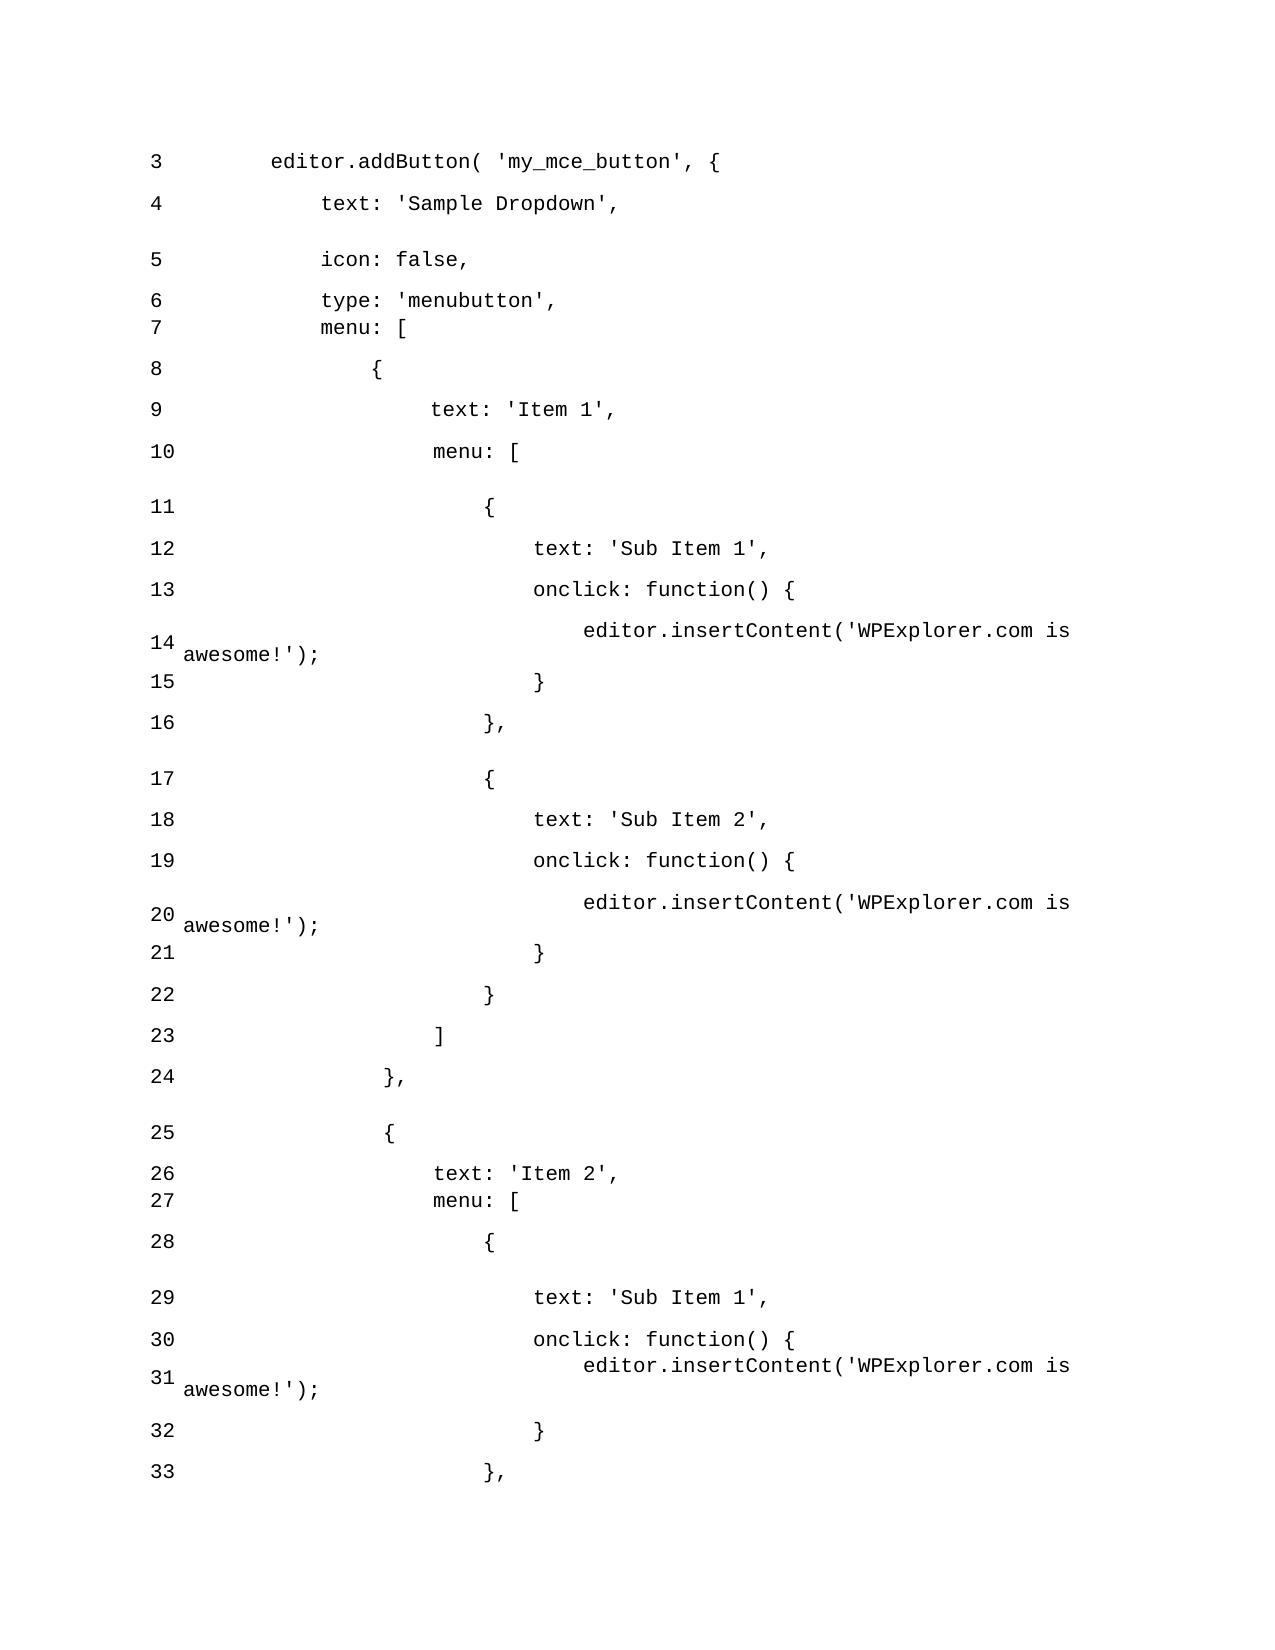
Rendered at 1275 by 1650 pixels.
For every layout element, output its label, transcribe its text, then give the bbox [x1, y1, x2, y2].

table_cell editor.insertContent('WPExplorer.com is awesome!'); [181, 890, 1133, 941]
table_cell }, [181, 696, 547, 752]
table_header ] [181, 1023, 452, 1050]
table_header 27 [149, 1189, 181, 1215]
table_cell 32 [149, 1404, 181, 1460]
table_header onclick: function() { [181, 835, 1128, 890]
table_header 11 [149, 480, 181, 536]
table_cell text: 'Sub Item 2', [181, 808, 777, 834]
table_header }, [181, 1460, 514, 1487]
table_header onclick: function() { [181, 563, 1128, 619]
table_cell 26 [149, 1162, 181, 1188]
table_header { [181, 1106, 622, 1162]
table_header menu: [ [181, 1189, 527, 1215]
table_header 15 [149, 669, 181, 696]
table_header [181, 1354, 1133, 1404]
table_header 13 [149, 563, 181, 619]
table_cell } [181, 968, 547, 1023]
table_header text: 'Sub Item 1', [181, 1271, 797, 1327]
table_header menu: [ [169, 315, 414, 342]
table_cell 20 [149, 890, 181, 941]
table_cell 18 [149, 808, 181, 834]
table_header 19 [149, 835, 181, 890]
table_header 33 [149, 1460, 181, 1487]
table_header { [181, 480, 772, 536]
table_cell 30 [149, 1327, 181, 1354]
table_header } [181, 669, 552, 696]
table_cell 12 [149, 536, 181, 563]
table_header 31 [149, 1354, 181, 1404]
table_cell { [169, 342, 409, 398]
table_header 9 [149, 398, 178, 424]
table_header editor.addButton( 'my_mce_button', { [169, 150, 727, 177]
table_header icon: false, [169, 233, 559, 288]
table_cell 28 [149, 1215, 181, 1271]
table_header 5 [149, 233, 169, 288]
table_cell type: 'menubutton', [169, 289, 564, 315]
table_cell text: 'Sample Dropdown', [169, 177, 722, 233]
table_cell menu: [ [181, 425, 619, 480]
table_header 23 [149, 1023, 181, 1050]
table_cell editor.insertContent('WPExplorer.com is awesome!'); [181, 619, 1133, 669]
table_header 29 [149, 1271, 181, 1327]
table_header 21 [149, 941, 181, 967]
table_cell 8 [149, 342, 169, 398]
table_cell } [181, 1404, 1128, 1460]
table_header 7 [149, 315, 169, 342]
table_cell text: 'Item 2', [181, 1162, 627, 1188]
table_cell { [181, 1215, 522, 1271]
table_cell 16 [149, 696, 181, 752]
table_cell 6 [149, 289, 169, 315]
table_cell text: 'Sub Item 1', [181, 536, 777, 563]
table_cell 4 [149, 177, 169, 233]
table_cell 14 [149, 619, 181, 669]
table_cell }, [181, 1050, 447, 1106]
table_header 17 [149, 752, 181, 808]
table_header { [181, 752, 772, 808]
table_header text: 'Item 1', [178, 398, 624, 424]
table_header } [181, 941, 552, 967]
table_header 25 [149, 1106, 181, 1162]
table_cell 10 [149, 425, 181, 480]
table_cell 24 [149, 1050, 181, 1106]
table_cell onclick: function() { [181, 1327, 802, 1354]
table_cell 22 [149, 968, 181, 1023]
table_header 3 [149, 150, 169, 177]
